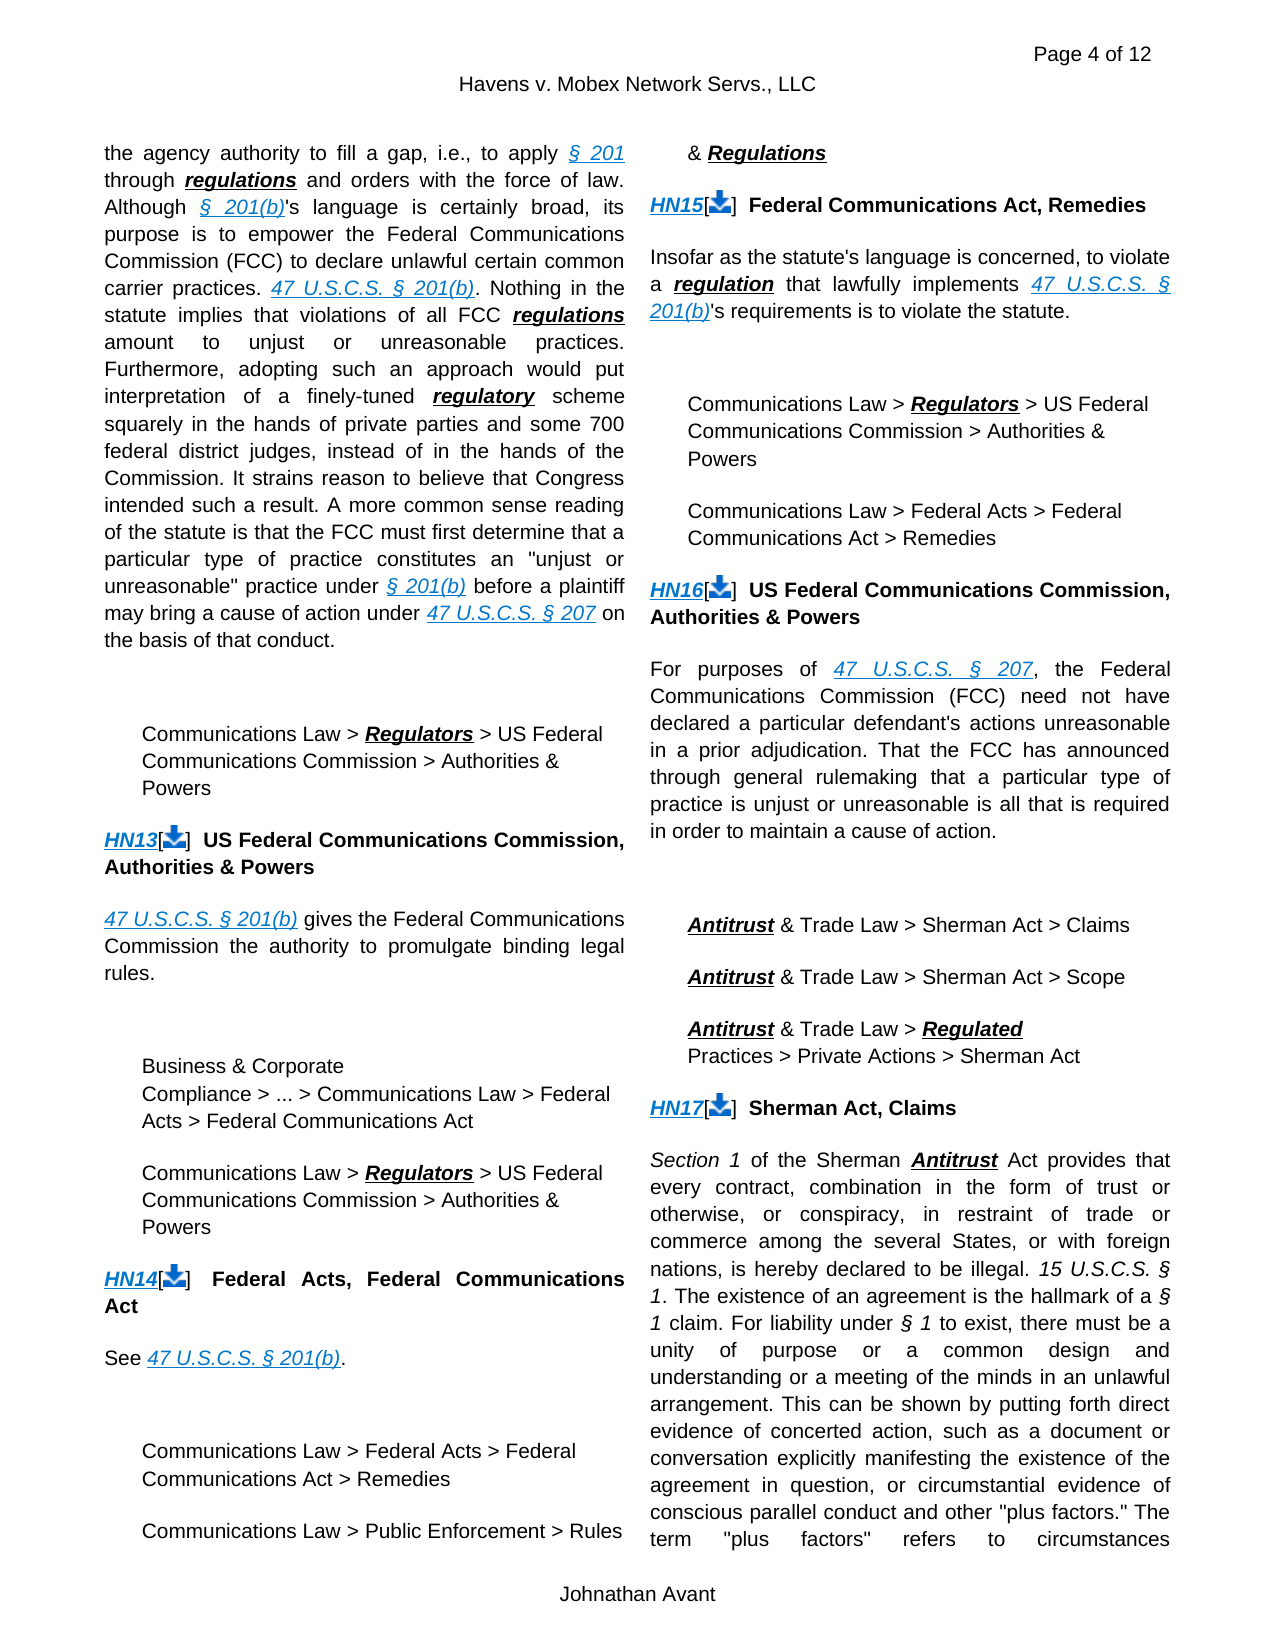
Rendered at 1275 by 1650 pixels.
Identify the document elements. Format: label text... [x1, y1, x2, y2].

text Antitrust & Trade Law > Sherman Act > Claims [687, 909, 1171, 937]
text HN15[] Federal Communications Act, Remedies [650, 189, 1171, 217]
text Communications Law > Public Enforcement > Rules & Regulations [687, 137, 1171, 164]
picture [163, 1264, 186, 1287]
text Communications Law > Regulators > US Federal Communications Commission > Authorities & Powers [142, 1157, 625, 1239]
text Communications Law > Federal Acts > Federal Communications Act > Remedies [142, 1436, 625, 1490]
picture [709, 190, 731, 213]
text HN17[] Sherman Act, Claims [650, 1093, 1171, 1120]
text Insofar as the statute's language is concerned, to violate a regulation that lawfully implements 47 U.S.C.S. § 201(b)'s requirements is to violate the statute. [650, 242, 1171, 323]
text HN14[] Federal Acts, Federal Communications Act [104, 1264, 625, 1318]
text 47 U.S.C.S. § 201(b) gives the Federal Communications Commission the authority to promulgate binding legal rules. [104, 904, 625, 985]
text Antitrust & Trade Law > Sherman Act > Scope [687, 962, 1171, 989]
text Antitrust & Trade Law > Regulated Practices > Private Actions > Sherman Act [687, 1014, 1171, 1068]
picture [163, 825, 186, 848]
text Communications Law > Federal Acts > Federal Communications Act > Remedies [687, 495, 1171, 549]
text HN13[] US Federal Communications Commission, Authorities & Powers [104, 824, 625, 879]
text See 47 U.S.C.S. § 201(b). [104, 1343, 625, 1370]
picture [709, 575, 731, 598]
text Communications Law > Public Enforcement > Rules & Regulations [142, 1515, 625, 1542]
text Business & Corporate Compliance > ... > Communications Law > Federal Acts > Federal Communications Act [142, 1051, 625, 1132]
text For purposes of 47 U.S.C.S. § 207, the Federal Communications Commission (FCC) need not have declared a particular defendant's actions unreasonable in a prior adjudication. That the FCC has announced through general rulemaking that a particular type of practice is unjust or unreasonable is all that is required in order to maintain a cause of action. [650, 654, 1171, 843]
text HN16[] US Federal Communications Commission, Authorities & Powers [650, 574, 1171, 629]
picture [709, 1093, 731, 1116]
text Communications Law > Regulators > US Federal Communications Commission > Authorities & Powers [142, 718, 625, 799]
text Communications Law > Regulators > US Federal Communications Commission > Authorities & Powers [687, 389, 1171, 470]
